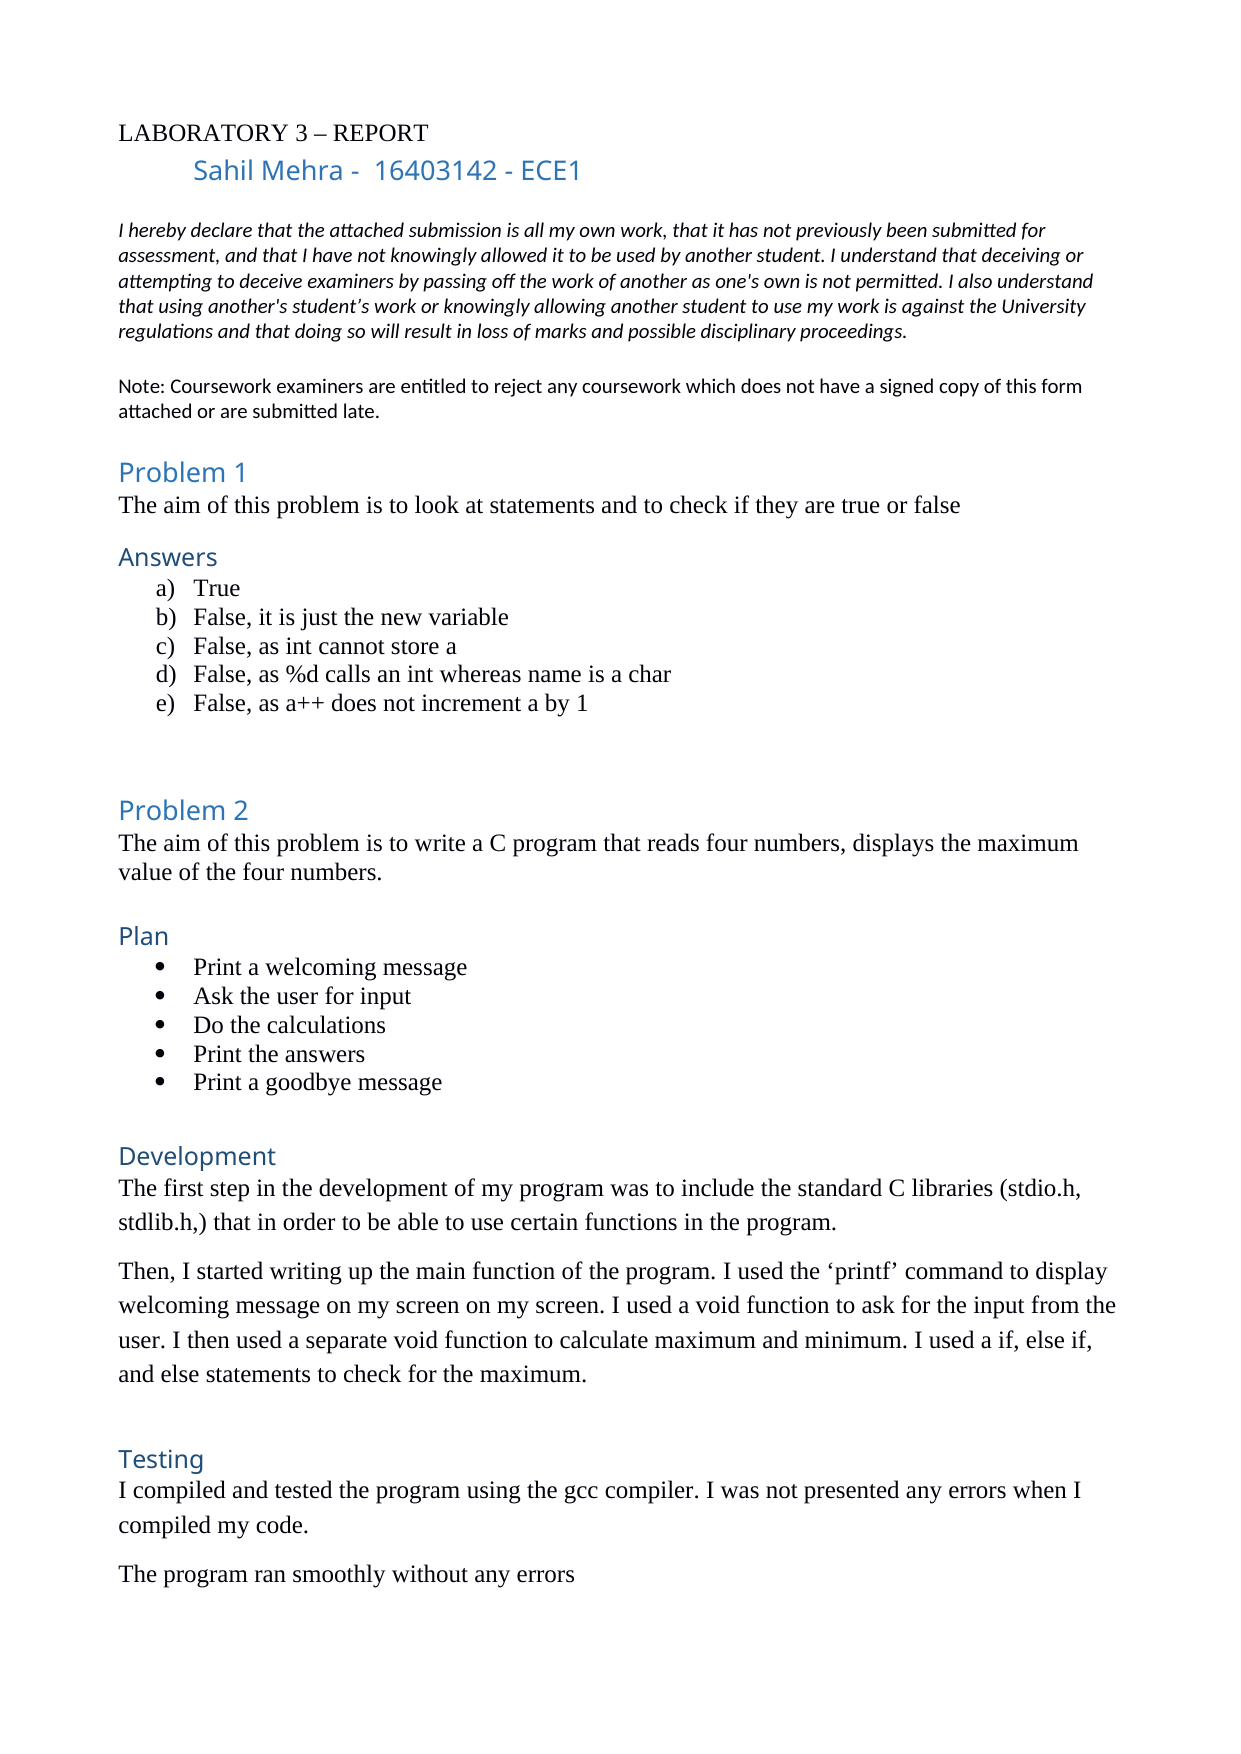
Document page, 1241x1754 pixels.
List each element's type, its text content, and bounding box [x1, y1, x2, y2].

text Then, I started writing up the main function of the program. I used the ‘printf’ command to display welcoming message on my screen on my screen. I used a void function to ask for the input from the user. I then used a separate void function to calculate maximum and minimum. I used a if, else if, and else statements to check for the maximum. [118, 1256, 1122, 1388]
list True [156, 573, 1122, 602]
list Print a goodbye message [156, 1067, 1122, 1096]
subtitle Testing [118, 1442, 1122, 1476]
text The aim of this problem is to write a C program that reads four numbers, displays the maximum value of the four numbers. [118, 828, 1122, 885]
list Ask the user for input [156, 981, 1122, 1010]
text I compiled and tested the program using the gcc compiler. I was not presented any errors when I compiled my code. [118, 1476, 1122, 1539]
text LABORATORY 3 – REPORT [118, 118, 1122, 147]
list False, it is just the new variable [156, 602, 1122, 631]
subtitle Problem 1 [118, 453, 1122, 490]
text The program ran smoothly without any errors [118, 1559, 1122, 1588]
list Print a welcoming message [156, 952, 1122, 981]
subtitle Sahil Mehra - 16403142 - ECE1 [193, 151, 1122, 188]
text The aim of this problem is to look at statements and to check if they are true or false [118, 490, 1122, 519]
text Note: Coursework examiners are entitled to reject any coursework which does not have a signed copy of this form attached or are submitted late. [118, 373, 1122, 424]
list False, as a++ does not increment a by 1 [156, 688, 1122, 717]
text The first step in the development of my program was to include the standard C libraries (stdio.h, stdlib.h,) that in order to be able to use certain functions in the program. [118, 1173, 1122, 1236]
list False, as int cannot store a [156, 631, 1122, 659]
list Do the calculations [156, 1010, 1122, 1039]
text I hereby declare that the attached submission is all my own work, that it has not previously been submitted for assessment, and that I have not knowingly allowed it to be used by another student. I understand that deceiving or attempting to deceive examiners by passing off the work of another as one's own is not permitted. I also understand that using another's student’s work or knowingly allowing another student to use my work is against the University regulations and that doing so will result in loss of marks and possible disciplinary proceedings. [118, 217, 1122, 344]
subtitle Development [118, 1138, 1122, 1173]
subtitle Answers [118, 539, 1122, 573]
list Print the answers [156, 1039, 1122, 1067]
subtitle Problem 2 [118, 791, 1122, 828]
subtitle Plan [118, 918, 1122, 952]
list False, as %d calls an int whereas name is a char [156, 659, 1122, 688]
